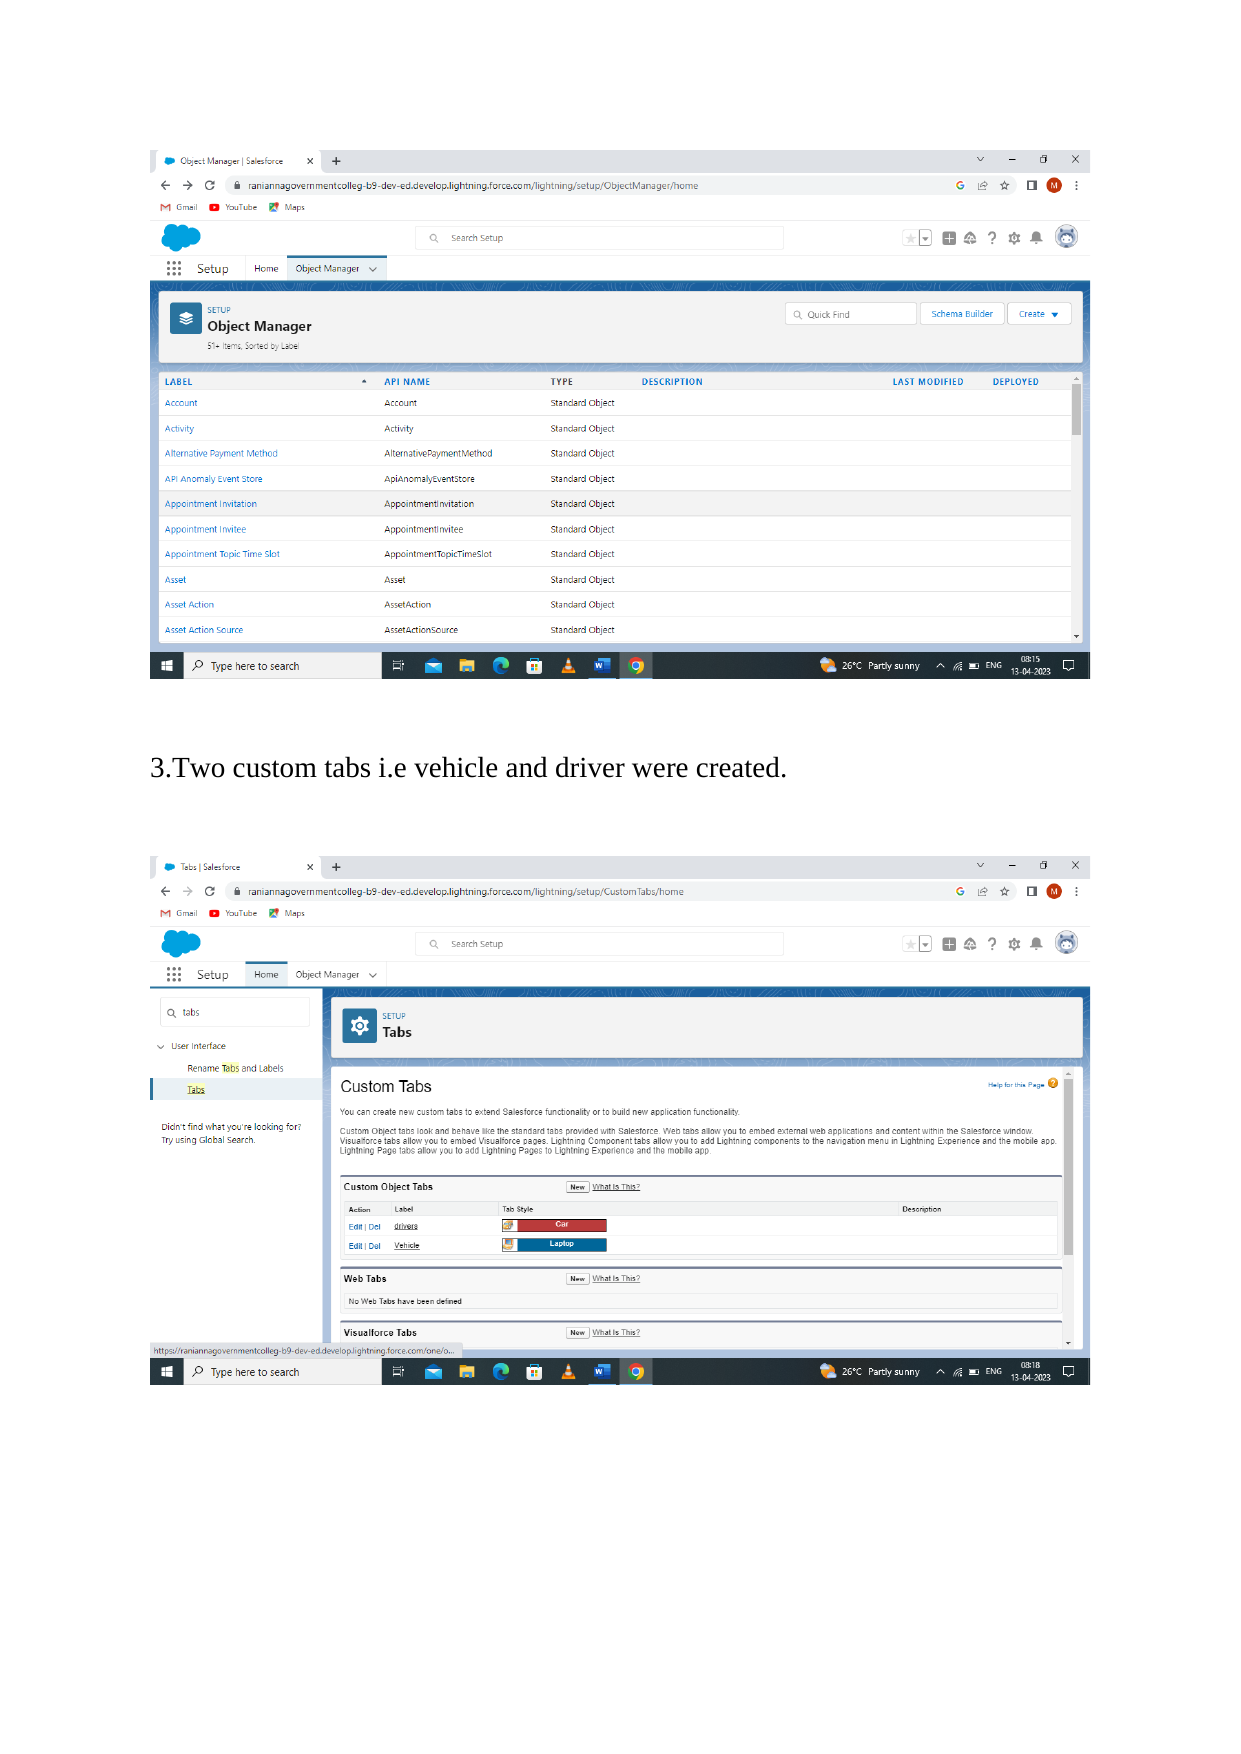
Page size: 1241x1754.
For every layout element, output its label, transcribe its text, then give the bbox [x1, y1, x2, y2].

picture [150, 856, 1091, 1385]
picture [150, 150, 1091, 679]
text 3.Two custom tabs i.e vehicle and driver were created. [150, 750, 1090, 784]
